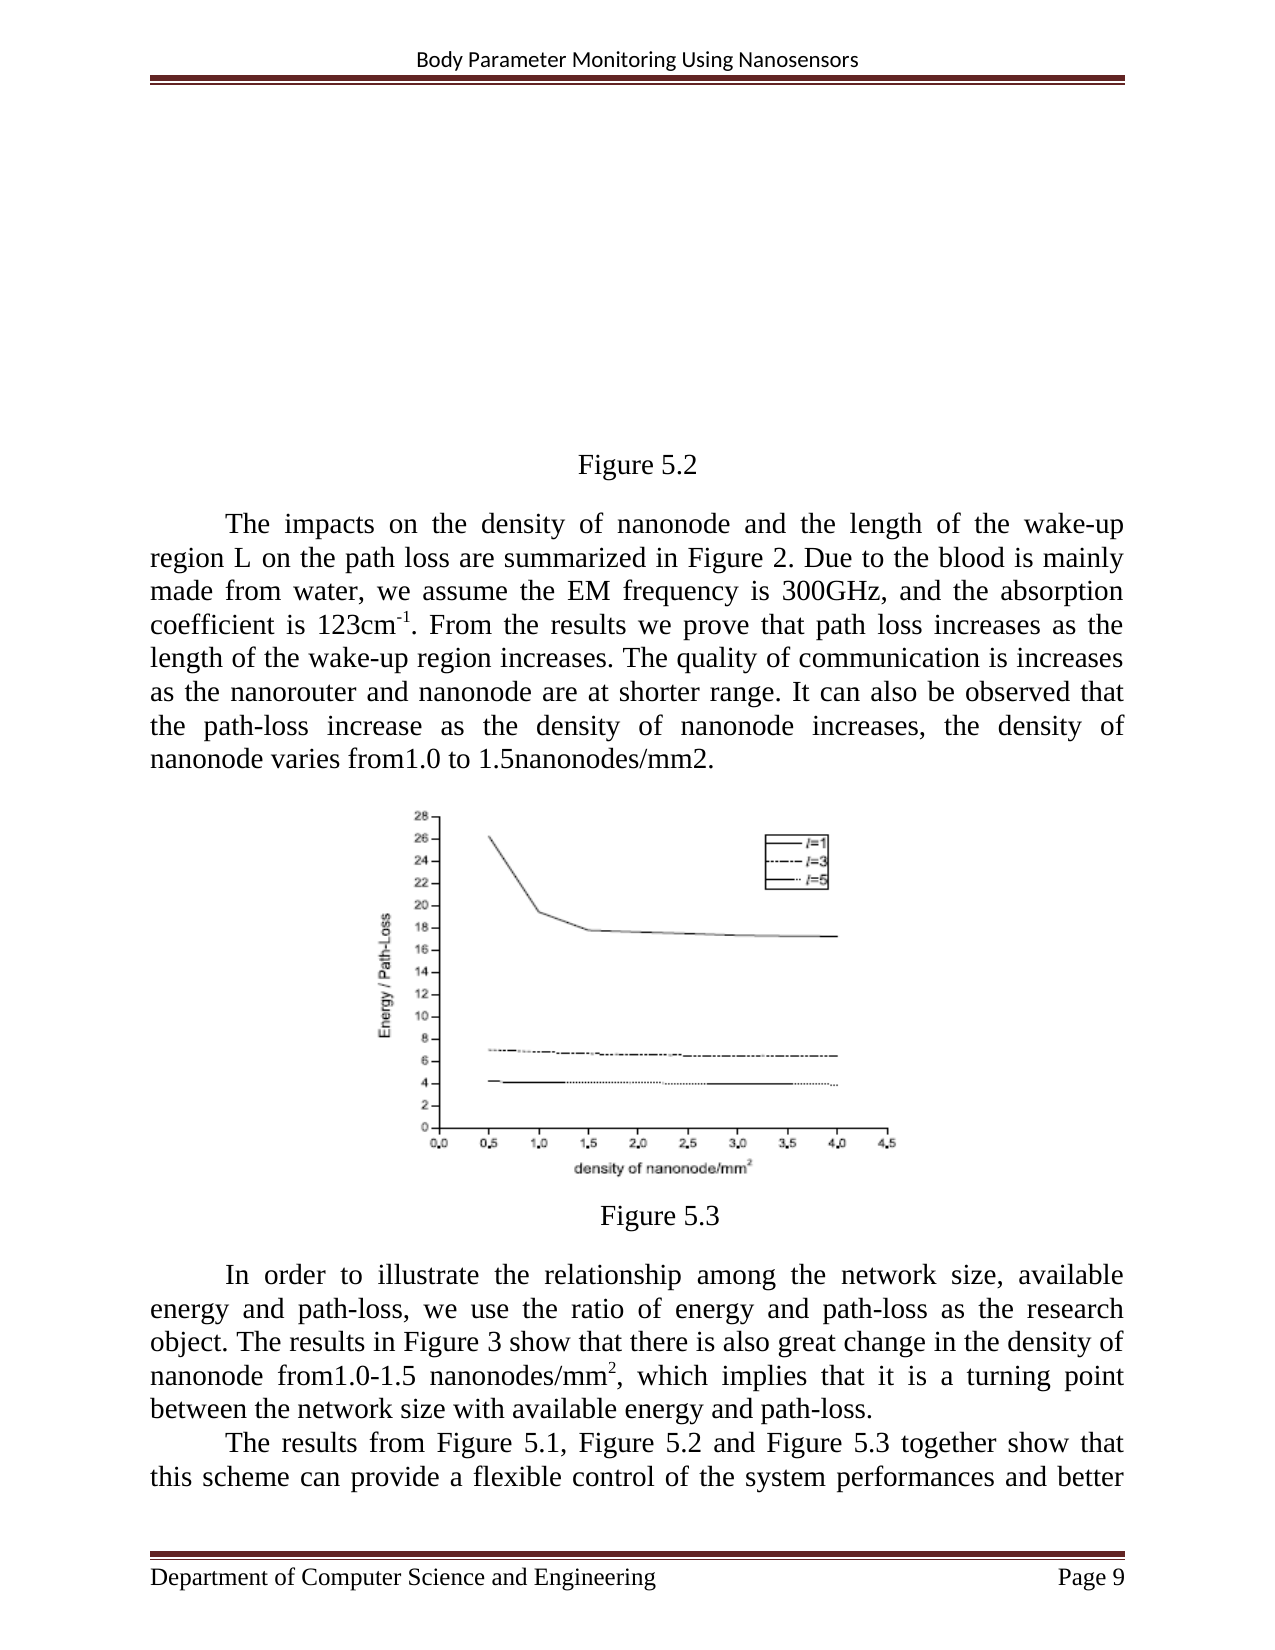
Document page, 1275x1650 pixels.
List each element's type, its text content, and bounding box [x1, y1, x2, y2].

text In order to illustrate the relationship among the network size, available energy and path-loss, we use the ratio of energy and path-loss as the research object. The results in Figure 3 show that there is also great change in the density of nanonode from1.0-1.5 nanonodes/mm2, which implies that it is a turning point between the network size with available energy and path-loss. [150, 1257, 1125, 1425]
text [150, 1425, 1125, 1492]
text Figure 5.3 [150, 1198, 1125, 1232]
text Figure 5.2 [150, 447, 1125, 480]
picture [323, 790, 974, 1187]
text The impacts on the density of nanonode and the length of the wake-up region L on the path loss are summarized in Figure 2. Due to the blood is mainly made from water, we assume the EM frequency is 300GHz, and the absorption coefficient is 123cm-1. From the results we prove that path loss increases as the length of the wake-up region increases. The quality of communication is increases as the nanorouter and nanonode are at shorter range. It can also be observed that the path-loss increase as the density of nanonode increases, the density of nanonode varies from1.0 to 1.5nanonodes/mm2. [150, 506, 1125, 775]
